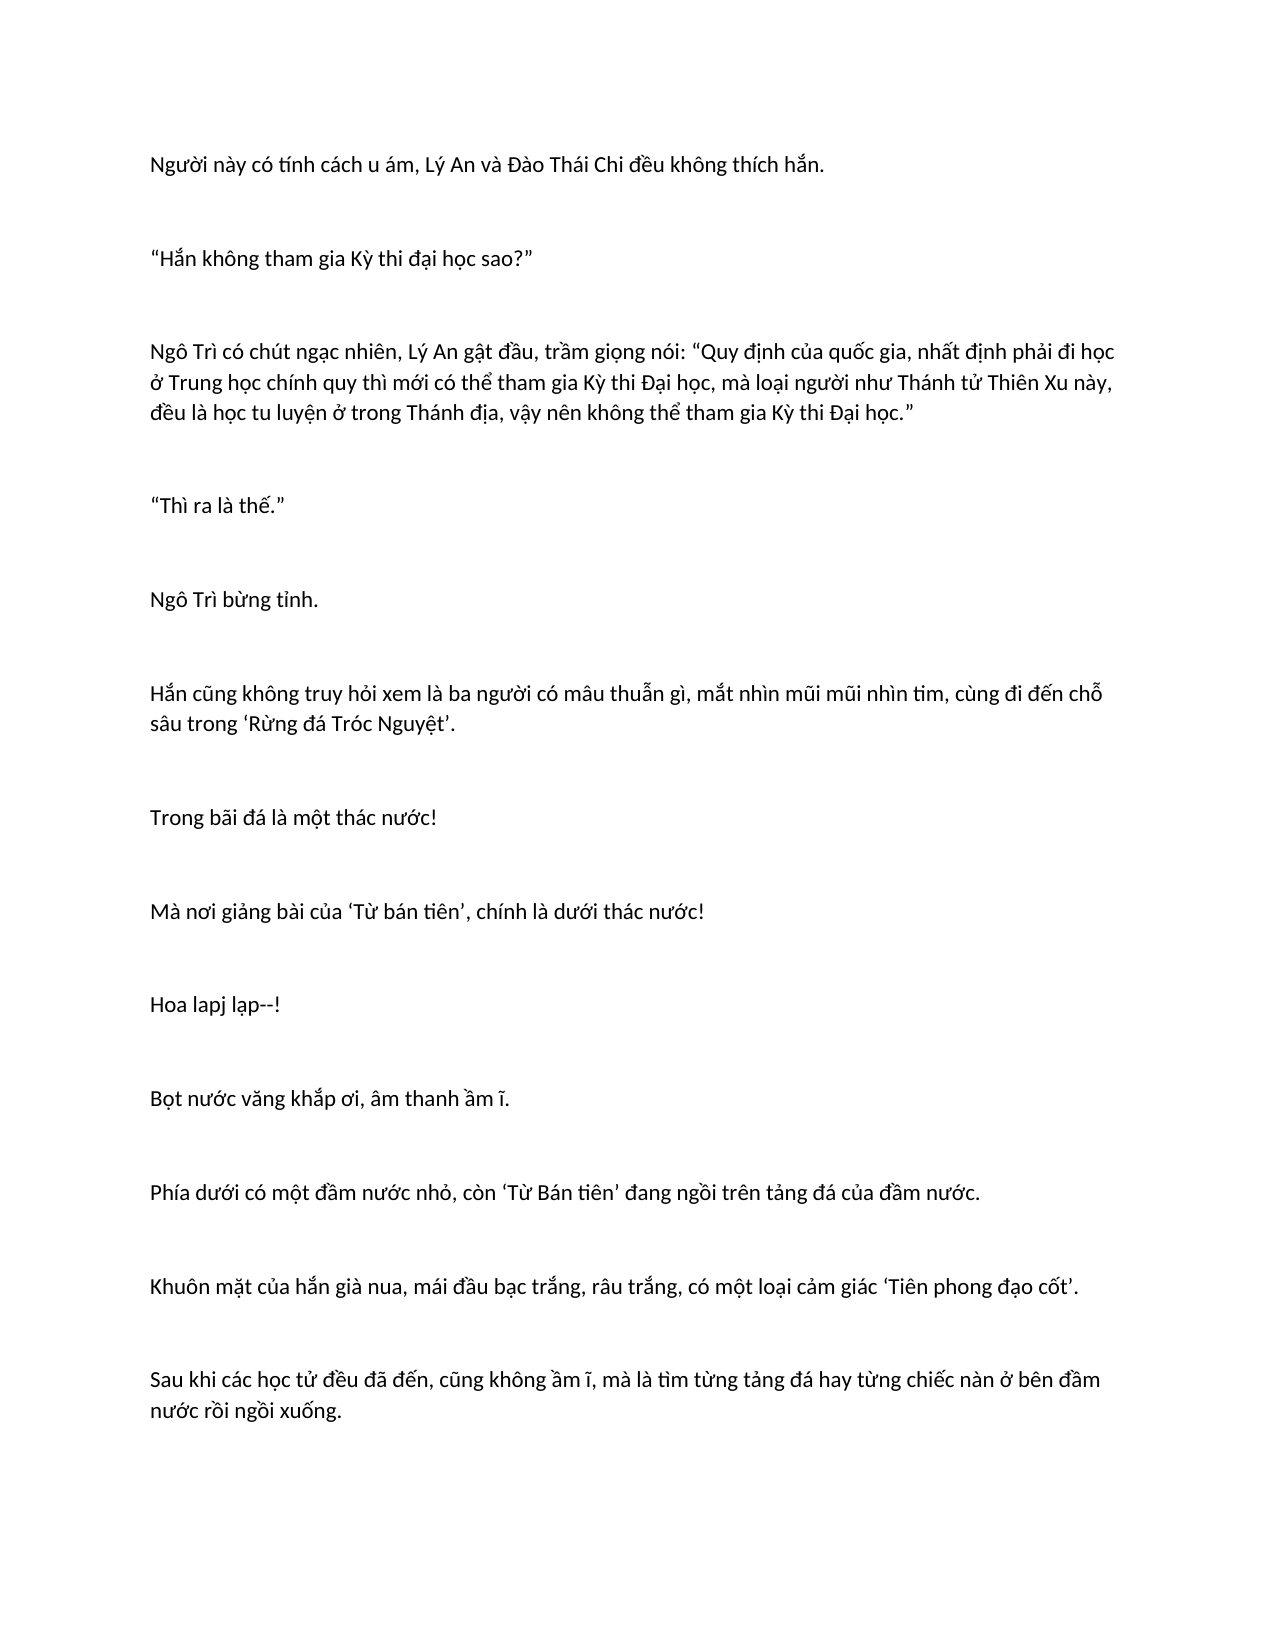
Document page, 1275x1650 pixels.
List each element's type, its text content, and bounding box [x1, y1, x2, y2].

text Khuôn mặt của hắn già nua, mái đầu bạc trắng, râu trắng, có một loại cảm giác ‘Tiên phong đạo cốt’. [150, 1272, 1125, 1300]
text Phía dưới có một đầm nước nhỏ, còn ‘Từ Bán tiên’ đang ngồi trên tảng đá của đầm nước. [150, 1178, 1125, 1206]
text Sau khi các học tử đều đã đến, cũng không ầm ĩ, mà là tìm từng tảng đá hay từng chiếc nàn ở bên đầm nước rồi ngồi xuống. [150, 1366, 1125, 1424]
text Hoa lapj lạp--! [150, 991, 1125, 1019]
text Bọt nước văng khắp ơi, âm thanh ầm ĩ. [150, 1084, 1125, 1112]
text Mà nơi giảng bài của ‘Từ bán tiên’, chính là dưới thác nước! [150, 897, 1125, 925]
text Ngô Trì bừng tỉnh. [150, 585, 1125, 613]
text Hắn cũng không truy hỏi xem là ba người có mâu thuẫn gì, mắt nhìn mũi mũi nhìn tim, cùng đi đến chỗ sâu trong ‘Rừng đá Tróc Nguyệt’. [150, 679, 1125, 737]
text Người này có tính cách u ám, Lý An và Đào Thái Chi đều không thích hắn. [150, 150, 1125, 178]
text “Hắn không tham gia Kỳ thi đại học sao?” [150, 244, 1125, 272]
text Trong bãi đá là một thác nước! [150, 803, 1125, 831]
text Ngô Trì có chút ngạc nhiên, Lý An gật đầu, trầm giọng nói: “Quy định của quốc gia, nhất định phải đi học ở Trung học chính quy thì mới có thể tham gia Kỳ thi Đại học, mà loại người như Thánh tử Thiên Xu này, đều là học tu luyện ở trong Thánh địa, vậy nên không thể tham gia Kỳ thi Đại học.” [150, 337, 1125, 426]
text “Thì ra là thế.” [150, 492, 1125, 520]
